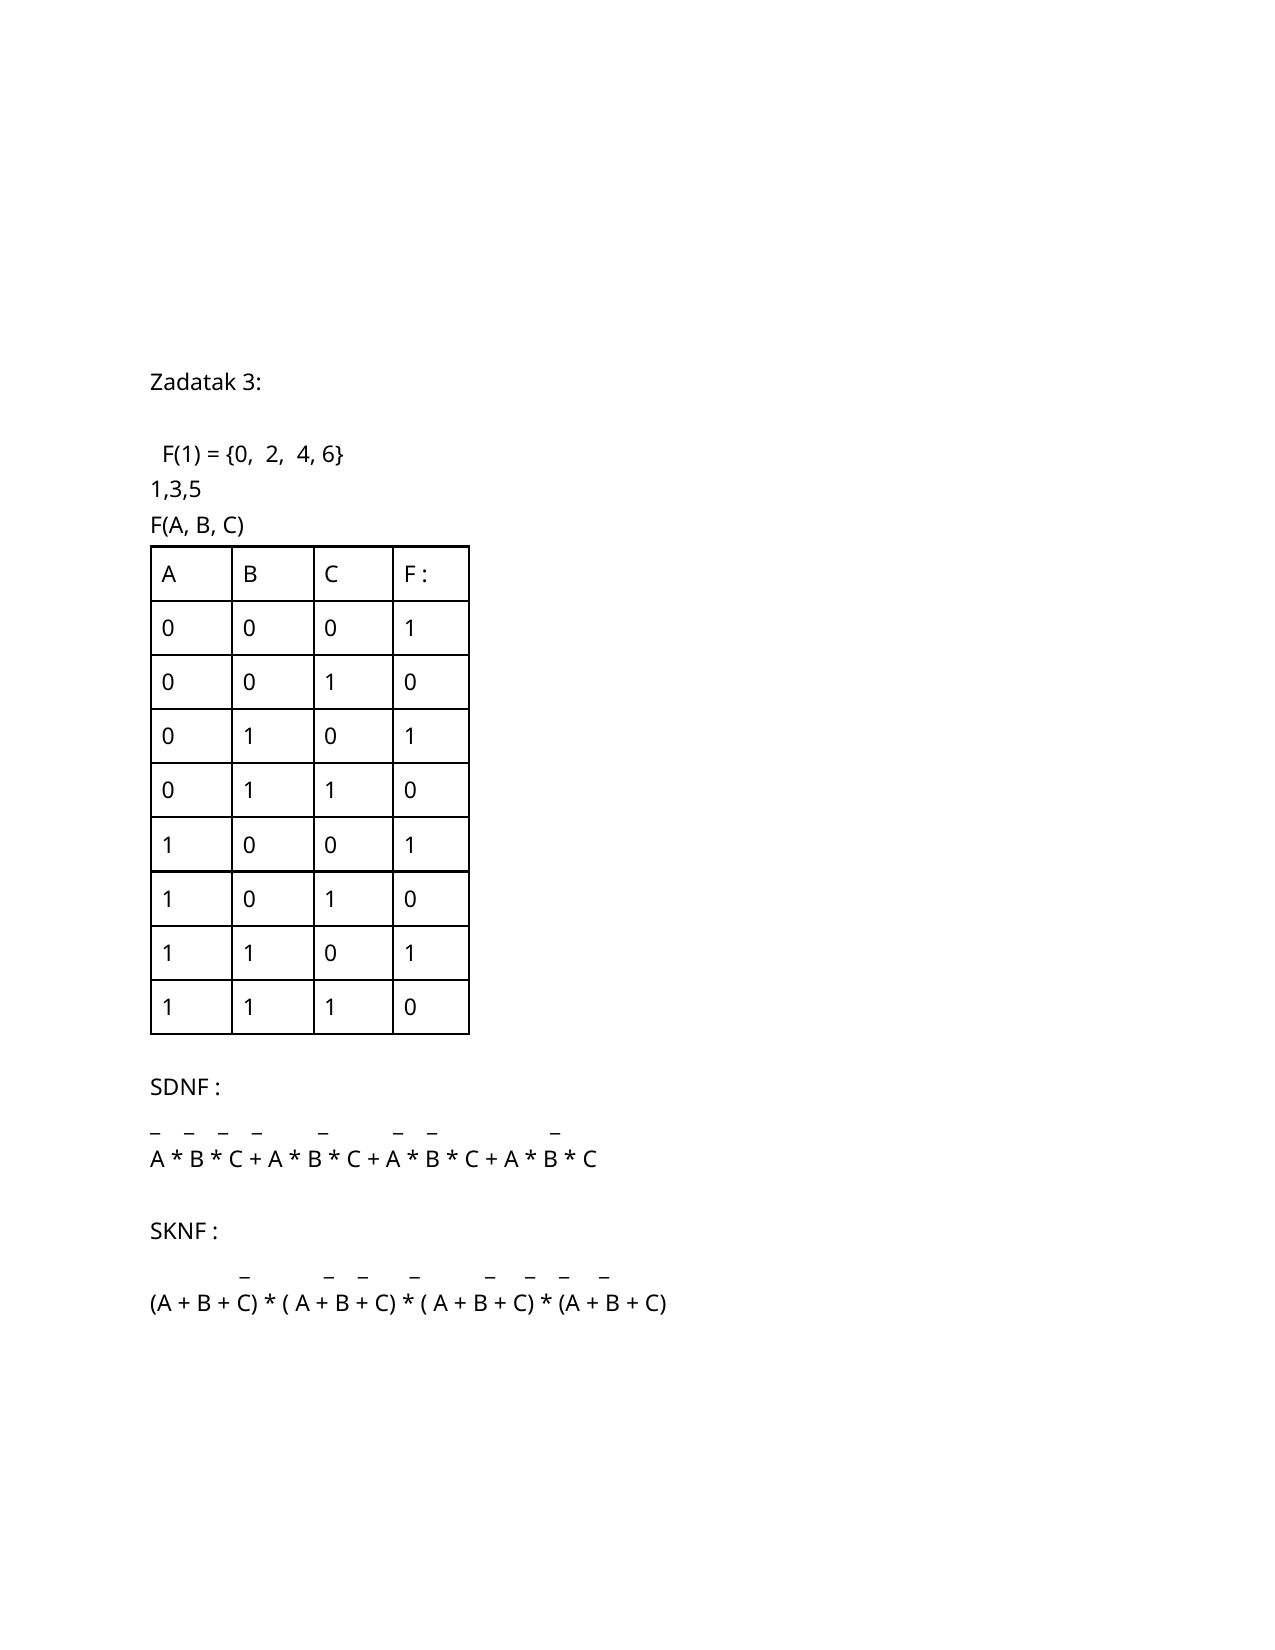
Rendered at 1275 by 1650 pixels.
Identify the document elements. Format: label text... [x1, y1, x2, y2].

table_cell 1 [394, 602, 468, 654]
table_cell 1 [152, 873, 231, 924]
table_cell 0 [394, 656, 468, 708]
text SDNF : [150, 1071, 1125, 1102]
table_cell 1 [152, 981, 231, 1033]
text _ _ _ _ _ _ _ _ [150, 1107, 1125, 1138]
table_cell 1 [315, 981, 392, 1033]
table_cell 1 [233, 927, 313, 979]
text F(A, B, C) [150, 509, 1125, 541]
table_cell 1 [233, 710, 313, 762]
table_cell 0 [233, 818, 313, 870]
table_cell 0 [152, 656, 231, 708]
table_cell 0 [152, 710, 231, 762]
table_header B [233, 548, 313, 599]
table_cell 0 [233, 656, 313, 708]
text _ _ _ _ _ _ _ _ [150, 1251, 1125, 1282]
text F(1) = {0, 2, 4, 6} [150, 437, 1125, 469]
table_cell 0 [152, 764, 231, 816]
table_cell 0 [394, 873, 468, 924]
table_cell 1 [315, 873, 392, 924]
table_cell 0 [233, 873, 313, 924]
text SKNF : [150, 1214, 1125, 1246]
table_cell 1 [394, 818, 468, 870]
text A * B * C + A * B * C + A * B * C + A * B * C [150, 1143, 1125, 1174]
table_cell 1 [233, 981, 313, 1033]
table_cell 0 [394, 981, 468, 1033]
table_header C [315, 548, 392, 599]
table_cell 0 [233, 602, 313, 654]
table_cell 1 [394, 710, 468, 762]
table_cell 1 [233, 764, 313, 816]
table_header A [152, 548, 231, 599]
table_cell 0 [152, 602, 231, 654]
table_cell 1 [152, 927, 231, 979]
table_cell 0 [394, 764, 468, 816]
table_cell 1 [394, 927, 468, 979]
table_cell 1 [315, 656, 392, 708]
text (A + B + C) * ( A + B + C) * ( A + B + C) * (A + B + C) [150, 1286, 1125, 1318]
table_cell 0 [315, 602, 392, 654]
text Zadatak 3: [150, 366, 1125, 397]
table_cell 0 [315, 927, 392, 979]
table_cell 1 [315, 764, 392, 816]
table_cell 1 [152, 818, 231, 870]
table_cell 0 [315, 818, 392, 870]
text 1,3,5 [150, 473, 1125, 505]
table_cell 0 [315, 710, 392, 762]
table_header F : [394, 548, 468, 599]
